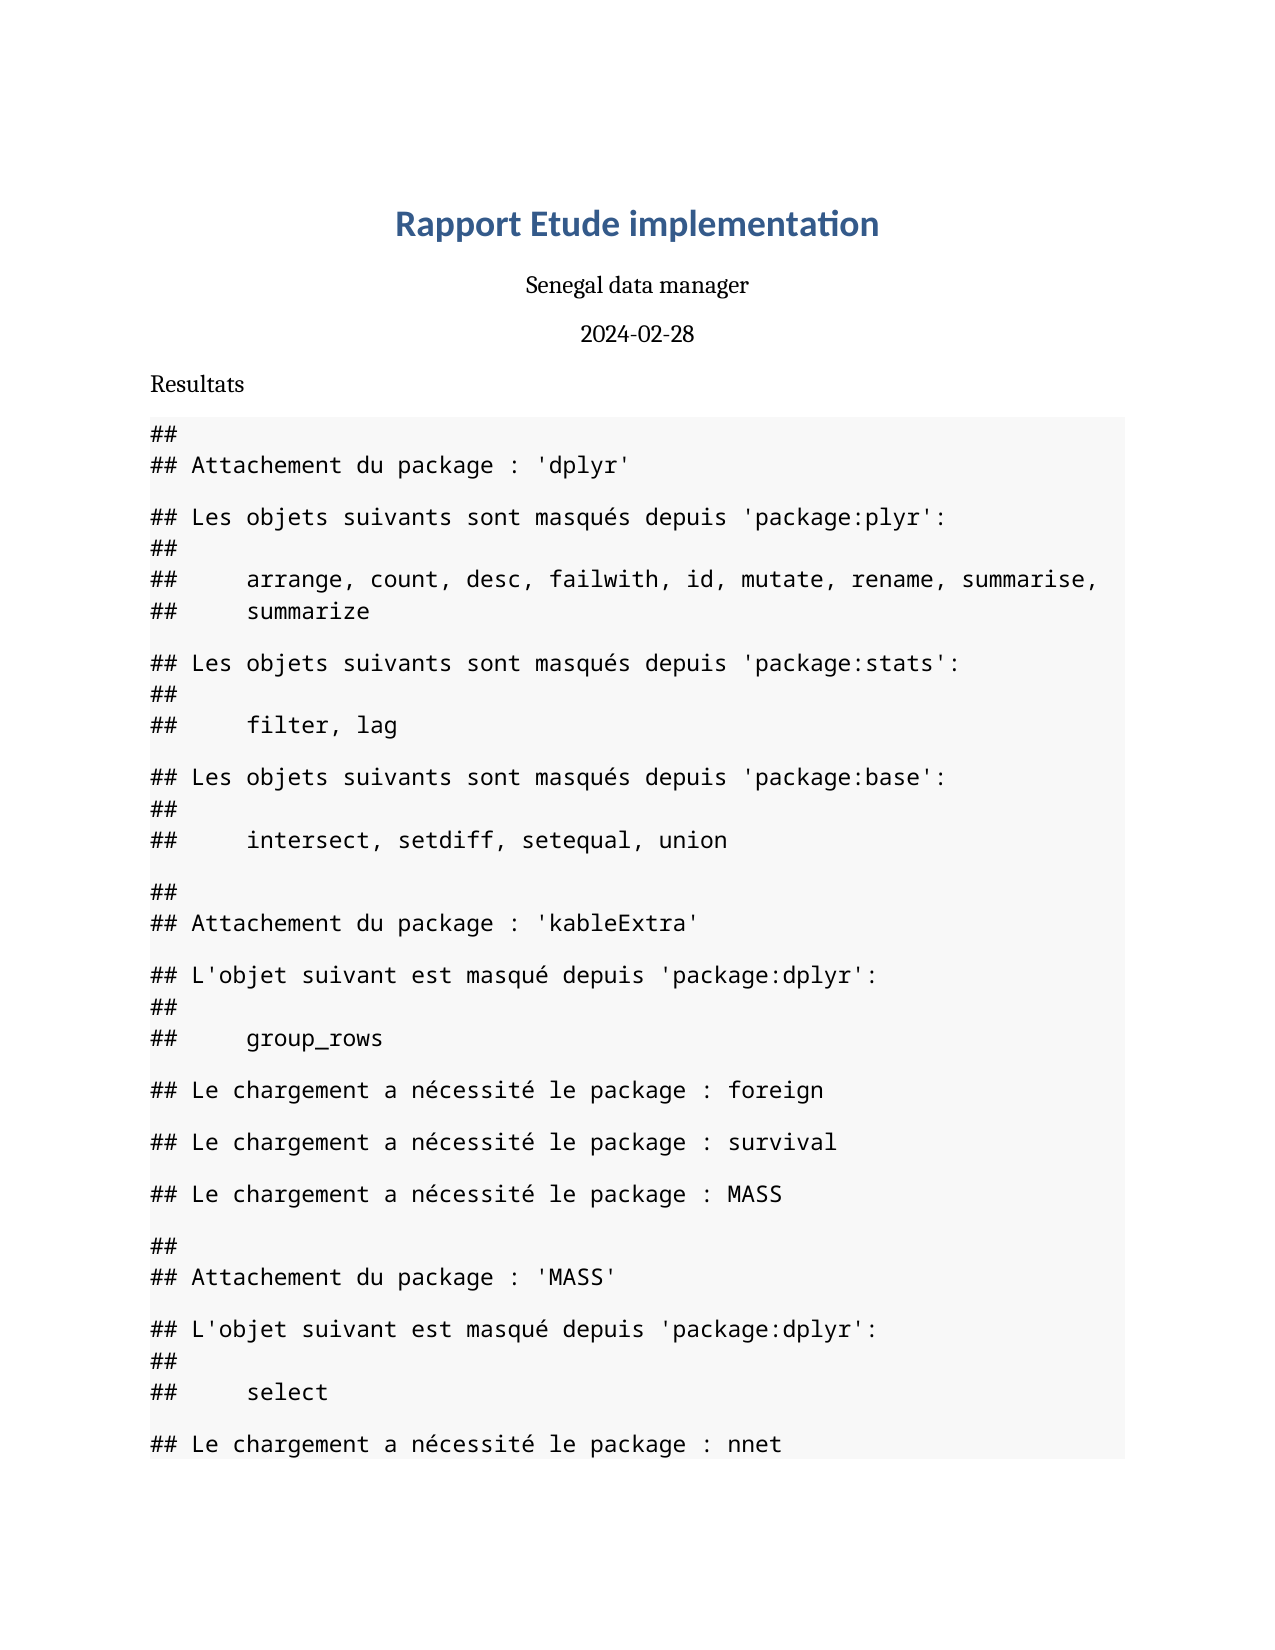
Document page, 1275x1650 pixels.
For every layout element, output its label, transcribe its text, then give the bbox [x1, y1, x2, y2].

text ## Les objets suivants sont masqués depuis 'package:base': ## ## intersect, setdiff, setequal, union [150, 761, 1125, 855]
text ## Les objets suivants sont masqués depuis 'package:stats': ## ## filter, lag [150, 647, 1125, 740]
text 2024-02-28 [150, 320, 1125, 349]
text ## Le chargement a nécessité le package : survival [150, 1126, 1125, 1157]
text ## Le chargement a nécessité le package : MASS [150, 1178, 1125, 1209]
title Rapport Etude implementation [150, 200, 1125, 246]
text ## Le chargement a nécessité le package : foreign [150, 1074, 1125, 1105]
text ## ## Attachement du package : 'kableExtra' [150, 876, 1125, 938]
text Senegal data manager [150, 271, 1125, 299]
text ## Le chargement a nécessité le package : nnet [150, 1428, 1125, 1459]
text ## Les objets suivants sont masqués depuis 'package:plyr': ## ## arrange, count, desc, failwith, id, mutate, rename, summarise, ## summarize [150, 501, 1125, 626]
text ## ## Attachement du package : 'MASS' [150, 1230, 1125, 1292]
text ## L'objet suivant est masqué depuis 'package:dplyr': ## ## group_rows [150, 959, 1125, 1053]
text ## L'objet suivant est masqué depuis 'package:dplyr': ## ## select [150, 1313, 1125, 1407]
text Resultats [150, 370, 1125, 399]
text ## ## Attachement du package : 'dplyr' [150, 417, 1125, 480]
